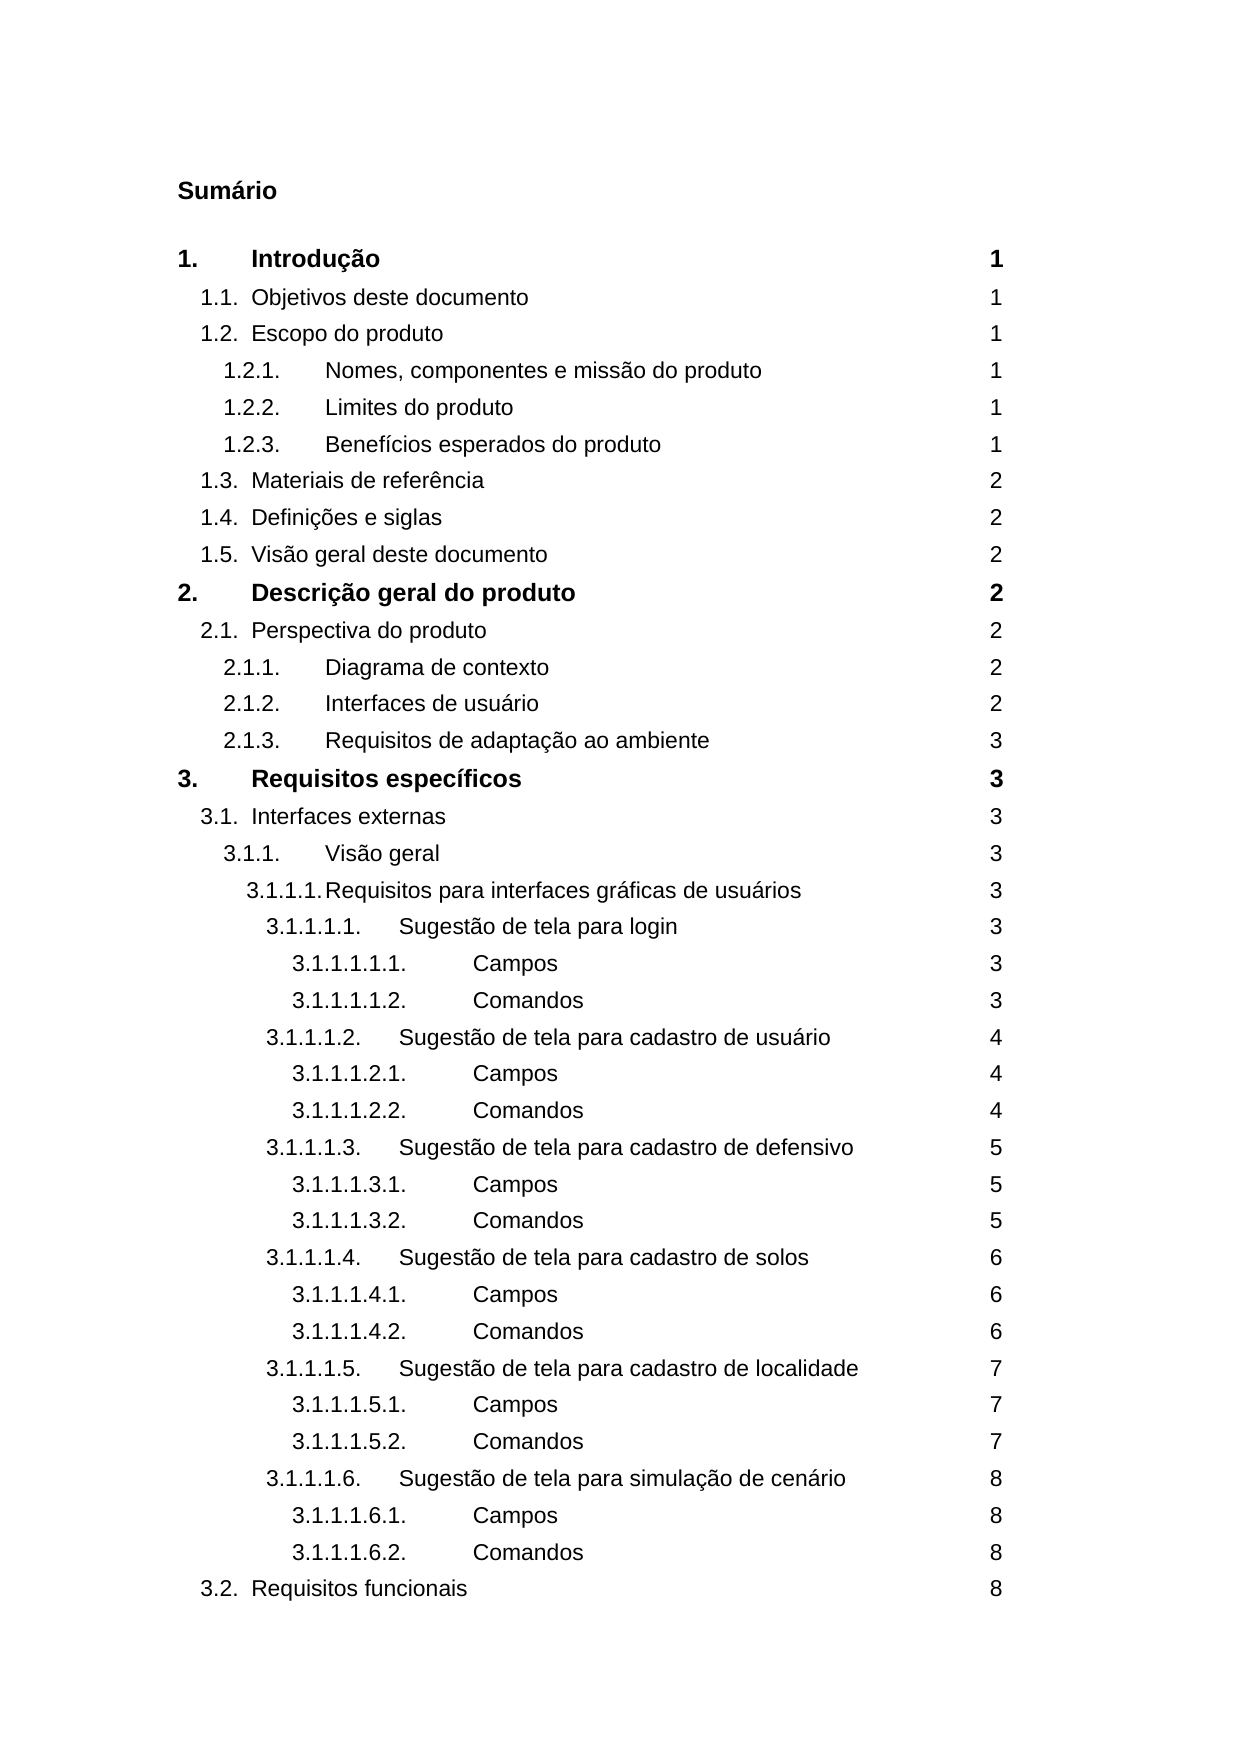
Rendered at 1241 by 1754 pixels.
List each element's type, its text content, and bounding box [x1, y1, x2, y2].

text 3.1.1.1.3. Sugestão de tela para cadastro de defensivo 5 [266, 1134, 1063, 1160]
text 3.1.1.1.4. Sugestão de tela para cadastro de solos 6 [266, 1244, 1063, 1271]
text Sumário [177, 176, 1063, 205]
text 2.1.3. Requisitos de adaptação ao ambiente 3 [223, 727, 1063, 753]
text 3.1.1. Visão geral 3 [223, 840, 1063, 866]
text 1.3. Materiais de referência 2 [200, 467, 1063, 494]
text 3.1.1.1.5.1. Campos 7 [292, 1391, 1063, 1418]
text 3.1. Interfaces externas 3 [200, 803, 1063, 829]
text 3.1.1.1.5.2. Comandos 7 [292, 1428, 1063, 1454]
text 3.1.1.1.3.2. Comandos 5 [292, 1207, 1063, 1234]
text 3.1.1.1.2.2. Comandos 4 [292, 1097, 1063, 1123]
text 3.1.1.1.3.1. Campos 5 [292, 1171, 1063, 1197]
text 3.1.1.1.1. Sugestão de tela para login 3 [266, 913, 1063, 940]
text 3.1.1.1.1.2. Comandos 3 [292, 987, 1063, 1013]
text 3.1.1.1.4.1. Campos 6 [292, 1281, 1063, 1307]
text 3.1.1.1.2. Sugestão de tela para cadastro de usuário 4 [266, 1024, 1063, 1050]
text 1.2. Escopo do produto 1 [200, 320, 1063, 347]
text 1.2.3. Benefícios esperados do produto 1 [223, 431, 1063, 457]
text 3.1.1.1.6.2. Comandos 8 [292, 1538, 1063, 1565]
text 2.1.2. Interfaces de usuário 2 [223, 690, 1063, 717]
text 1.5. Visão geral deste documento 2 [200, 541, 1063, 567]
text 2. Descrição geral do produto 2 [177, 578, 1063, 606]
text 3.2. Requisitos funcionais 8 [200, 1575, 1063, 1602]
text 3.1.1.1.2.1. Campos 4 [292, 1060, 1063, 1087]
text 3.1.1.1.1.1. Campos 3 [292, 950, 1063, 976]
text 3.1.1.1.6. Sugestão de tela para simulação de cenário 8 [266, 1465, 1063, 1491]
text 1. Introdução 1 [177, 244, 1063, 273]
text 3. Requisitos específicos 3 [177, 764, 1063, 793]
text 1.2.2. Limites do produto 1 [223, 394, 1063, 420]
text 2.1. Perspectiva do produto 2 [200, 617, 1063, 643]
text 2.1.1. Diagrama de contexto 2 [223, 653, 1063, 680]
text 3.1.1.1. Requisitos para interfaces gráficas de usuários 3 [246, 877, 1063, 903]
text 3.1.1.1.4.2. Comandos 6 [292, 1318, 1063, 1344]
text 1.2.1. Nomes, componentes e missão do produto 1 [223, 357, 1063, 383]
text 3.1.1.1.6.1. Campos 8 [292, 1502, 1063, 1528]
text 1.1. Objetivos deste documento 1 [200, 283, 1063, 310]
text 3.1.1.1.5. Sugestão de tela para cadastro de localidade 7 [266, 1354, 1063, 1381]
text 1.4. Definições e siglas 2 [200, 504, 1063, 530]
